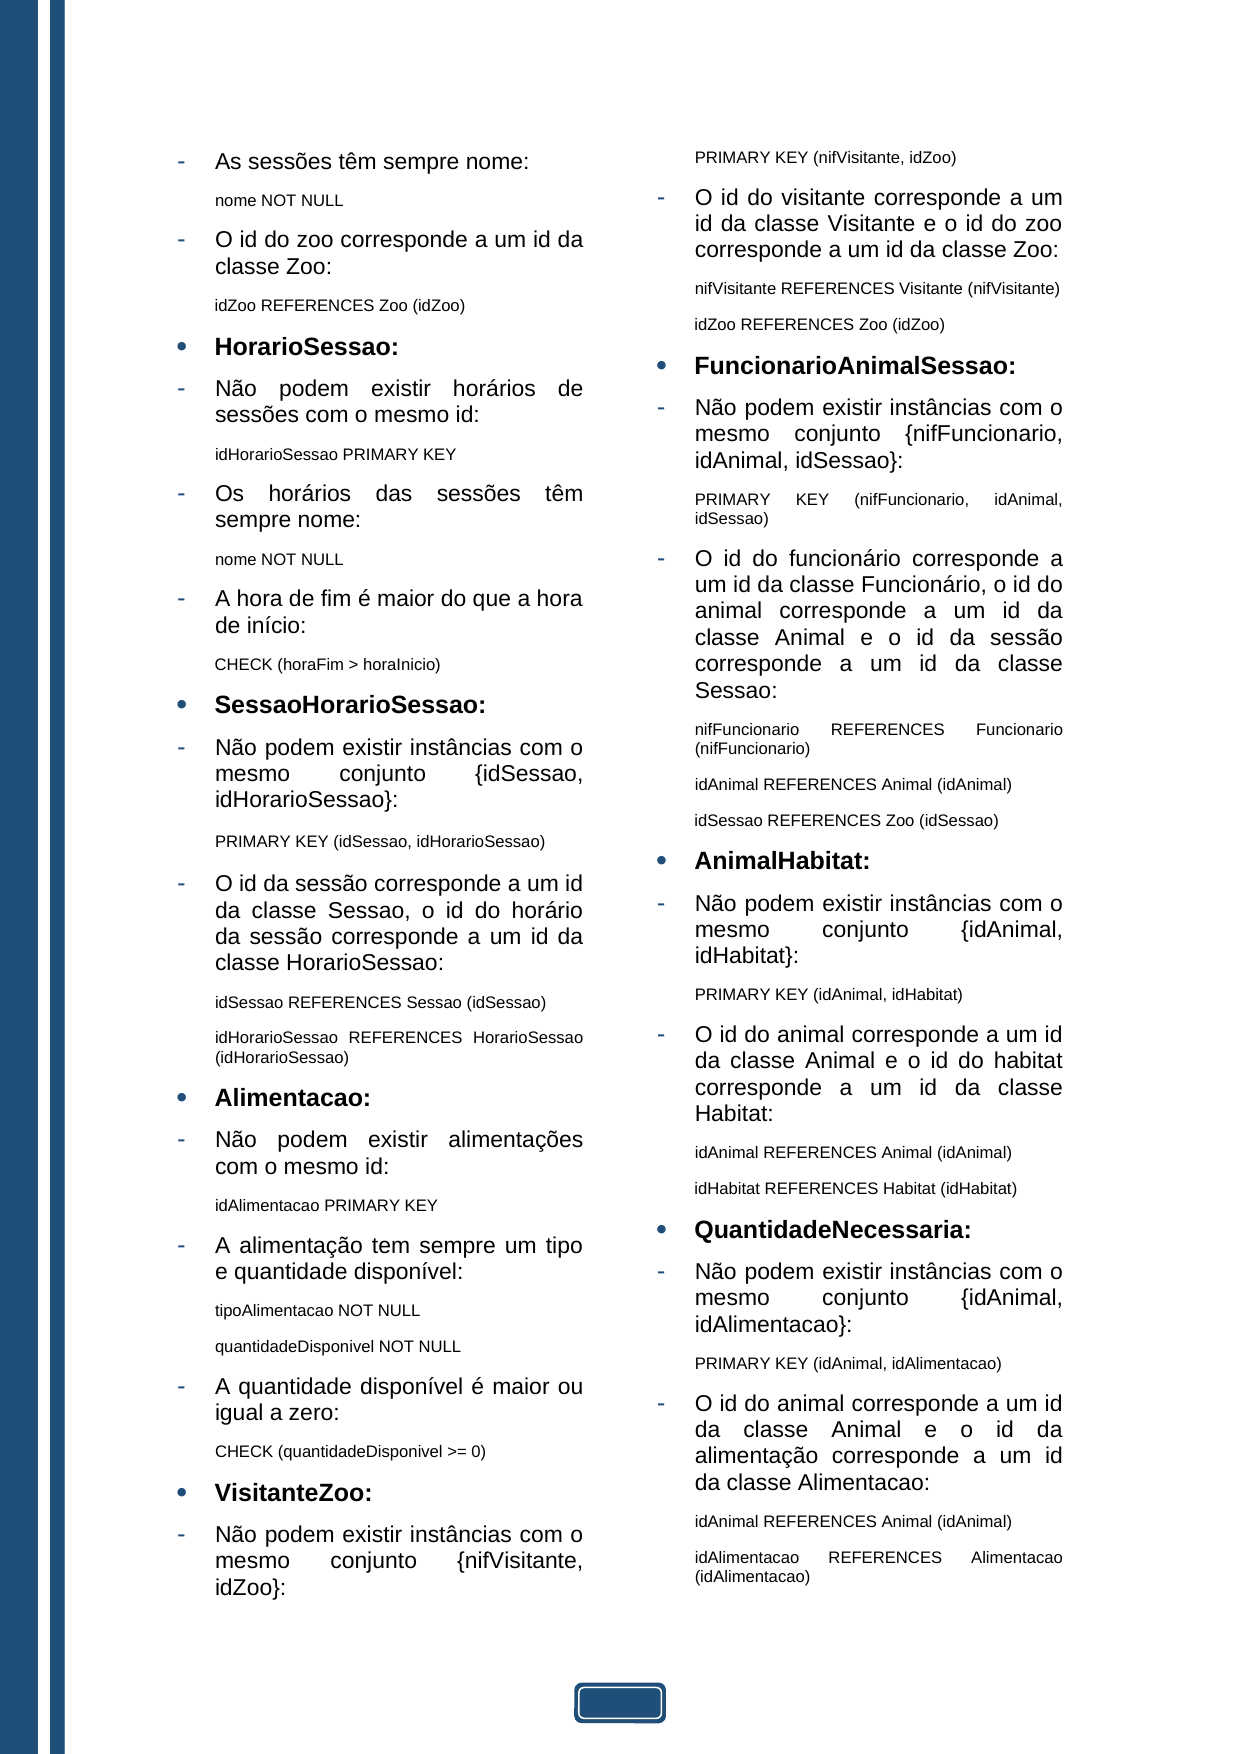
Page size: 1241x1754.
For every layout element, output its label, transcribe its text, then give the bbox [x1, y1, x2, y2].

list Não podem existir instâncias com o mesmo conjunto {idAnimal, idAlimentacao}: [657, 1258, 1063, 1337]
text idSessao REFERENCES Sessao (idSessao) [215, 992, 583, 1012]
text PRIMARY KEY (idAnimal, idAlimentacao) [694, 1354, 1063, 1373]
list As sessões têm sempre nome: [177, 148, 583, 174]
list O id do zoo corresponde a um id da classe Zoo: [177, 226, 583, 279]
list Não podem existir horários de sessões com o mesmo id: [177, 375, 583, 428]
text idSessao REFERENCES Zoo (idSessao) [694, 810, 1063, 829]
list A quantidade disponível é maior ou igual a zero: [177, 1373, 583, 1425]
text CHECK (horaFim > horaInicio) [214, 655, 583, 674]
list O id do funcionário corresponde a um id da classe Funcionário, o id do animal corresponde a um id da classe Animal e o id da sessão corresponde a um id da classe Sessao: [657, 545, 1063, 703]
text nifVisitante REFERENCES Visitante (nifVisitante) [694, 279, 1063, 298]
text nome NOT NULL [215, 191, 583, 210]
text idAlimentacao REFERENCES Alimentacao (idAlimentacao) [694, 1547, 1063, 1586]
list PRIMARY KEY (idSessao, idHorarioSessao) [215, 832, 583, 851]
text idHorarioSessao PRIMARY KEY [215, 444, 583, 463]
list AnimalHabitat: [657, 846, 1063, 875]
text nifFuncionario REFERENCES Funcionario (nifFuncionario) [694, 719, 1063, 758]
text idAlimentacao PRIMARY KEY [215, 1196, 583, 1215]
text idAnimal REFERENCES Animal (idAnimal) [694, 1143, 1063, 1162]
text idAnimal REFERENCES Animal (idAnimal) [694, 774, 1063, 794]
text idHorarioSessao REFERENCES HorarioSessao (idHorarioSessao) [215, 1028, 583, 1067]
list O id do visitante corresponde a um id da classe Visitante e o id do zoo corresponde a um id da classe Zoo: [657, 183, 1063, 262]
list O id da sessão corresponde a um id da classe Sessao, o id do horário da sessão corresponde a um id da classe HorarioSessao: [177, 870, 583, 976]
list A hora de fim é maior do que a hora de início: [177, 585, 583, 638]
text idZoo REFERENCES Zoo (idZoo) [694, 315, 1063, 334]
list Não podem existir instâncias com o mesmo conjunto {nifVisitante, idZoo}: [177, 1521, 583, 1600]
text PRIMARY KEY (nifVisitante, idZoo) [694, 148, 1063, 167]
text quantidadeDisponivel NOT NULL [215, 1337, 583, 1356]
list Alimentacao: [177, 1083, 583, 1112]
text idAnimal REFERENCES Animal (idAnimal) [694, 1512, 1063, 1531]
text idHabitat REFERENCES Habitat (idHabitat) [694, 1179, 1063, 1198]
list Não podem existir instâncias com o mesmo conjunto {idAnimal, idHabitat}: [657, 889, 1063, 968]
text tipoAlimentacao NOT NULL [215, 1301, 583, 1320]
text PRIMARY KEY (nifFuncionario, idAnimal, idSessao) [694, 490, 1063, 528]
list O id do animal corresponde a um id da classe Animal e o id da alimentação corresponde a um id da classe Alimentacao: [657, 1389, 1063, 1495]
list A alimentação tem sempre um tipo e quantidade disponível: [177, 1232, 583, 1284]
list Os horários das sessões têm sempre nome: [177, 480, 583, 533]
list Não podem existir instâncias com o mesmo conjunto {nifFuncionario, idAnimal, idSessao}: [657, 394, 1063, 473]
list FuncionarioAnimalSessao: [657, 351, 1063, 380]
list HorarioSessao: [177, 332, 583, 361]
text nome NOT NULL [215, 549, 583, 569]
list QuantidadeNecessaria: [657, 1215, 1063, 1244]
list VisitanteZoo: [177, 1478, 583, 1507]
list Não podem existir alimentações com o mesmo id: [177, 1126, 583, 1179]
text PRIMARY KEY (idAnimal, idHabitat) [694, 985, 1063, 1004]
list Não podem existir instâncias com o mesmo conjunto {idSessao, idHorarioSessao}: [177, 734, 583, 813]
list O id do animal corresponde a um id da classe Animal e o id do habitat corresponde a um id da classe Habitat: [657, 1021, 1063, 1126]
text CHECK (quantidadeDisponivel >= 0) [215, 1442, 583, 1461]
text idZoo REFERENCES Zoo (idZoo) [214, 296, 583, 315]
list SessaoHorarioSessao: [177, 691, 583, 719]
